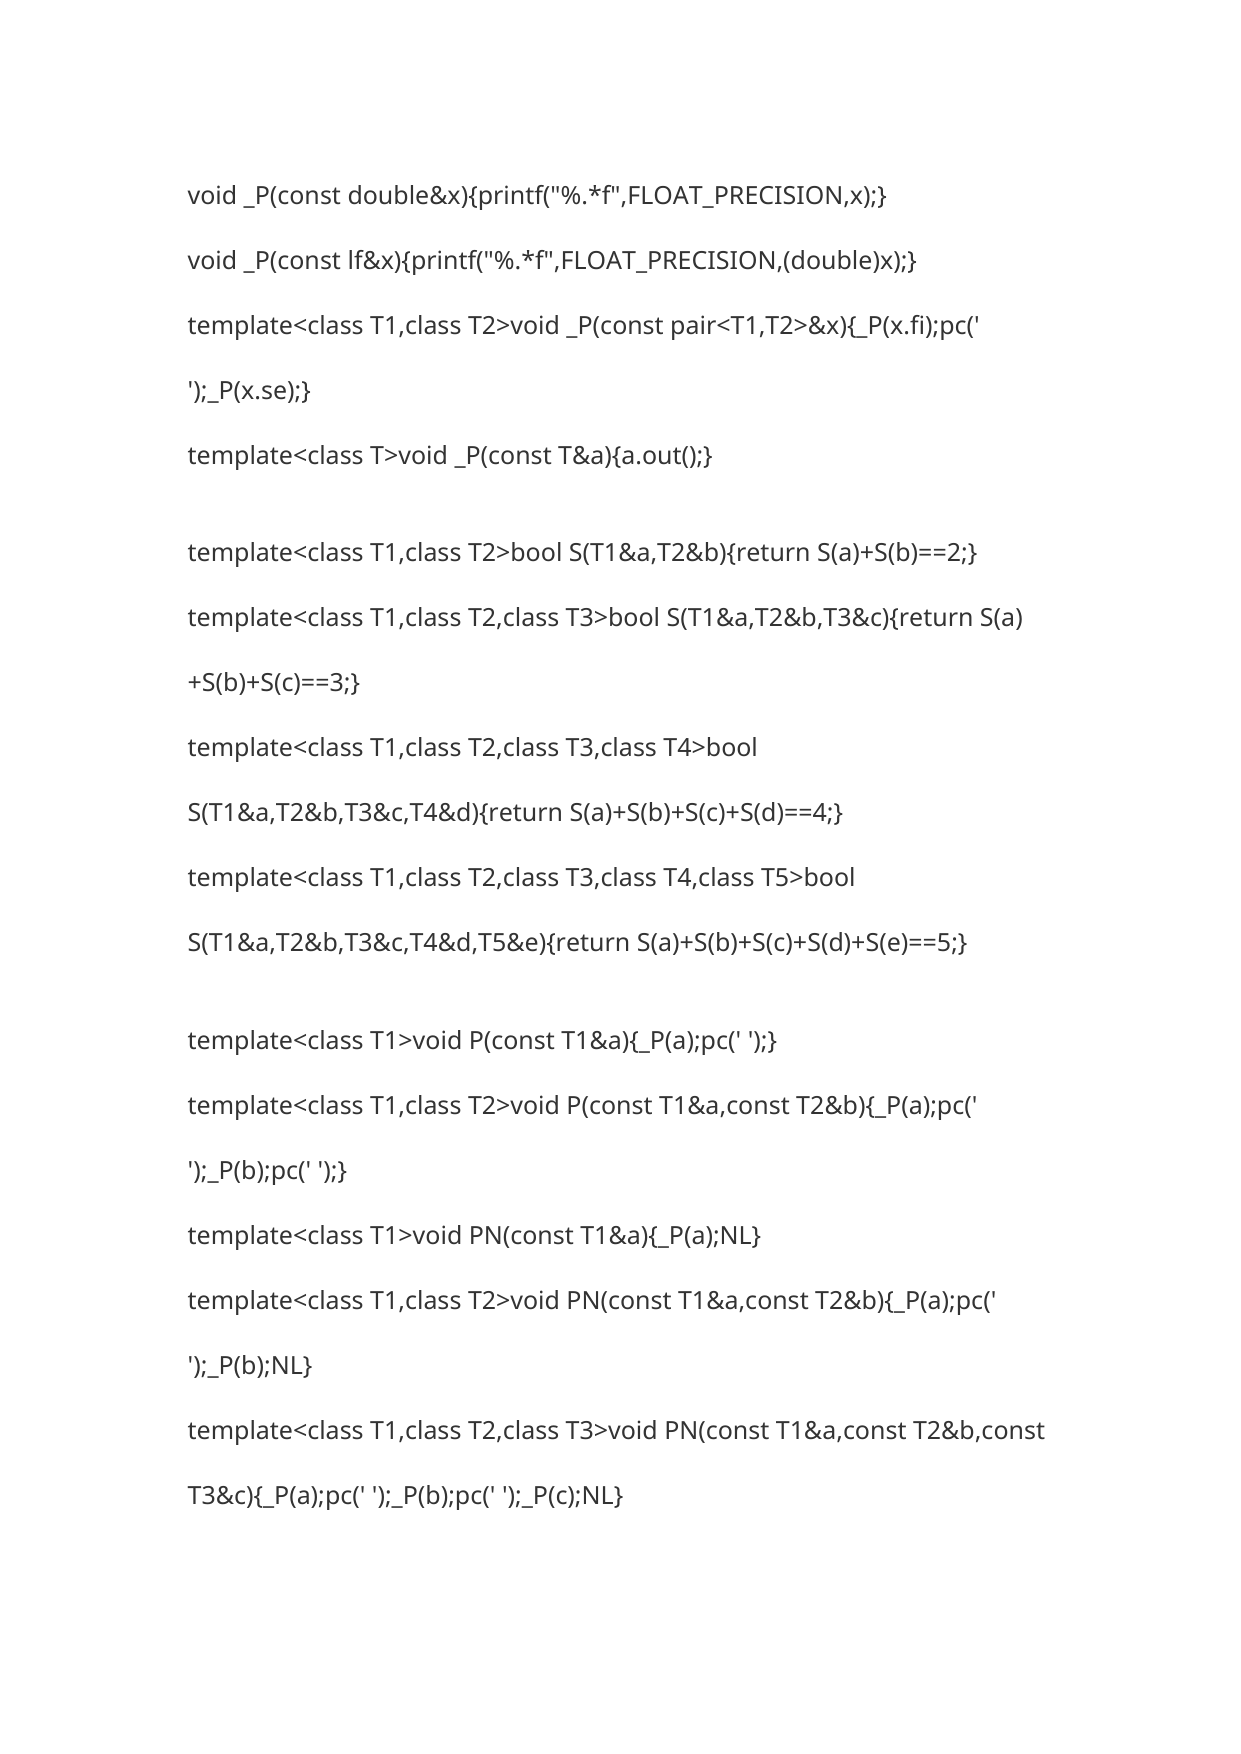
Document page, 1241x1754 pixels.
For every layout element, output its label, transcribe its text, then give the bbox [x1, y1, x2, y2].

text template<class T>void _P(const T&a){a.out();} [187, 422, 1053, 487]
text template<class T1,class T2>bool S(T1&a,T2&b){return S(a)+S(b)==2;} [187, 519, 1053, 584]
text template<class T1,class T2,class T3>void PN(const T1&a,const T2&b,const T3&c){_P(a);pc(' ');_P(b);pc(' ');_P(c);NL} [187, 1397, 1053, 1527]
text template<class T1,class T2>void PN(const T1&a,const T2&b){_P(a);pc(' ');_P(b);NL} [187, 1267, 1053, 1397]
text template<class T1,class T2,class T3,class T4,class T5>bool S(T1&a,T2&b,T3&c,T4&d,T5&e){return S(a)+S(b)+S(c)+S(d)+S(e)==5;} [187, 844, 1053, 974]
text void _P(const double&x){printf("%.*f",FLOAT_PRECISION,x);} [187, 162, 1053, 227]
text template<class T1,class T2>void _P(const pair<T1,T2>&x){_P(x.fi);pc(' ');_P(x.se);} [187, 292, 1053, 422]
text template<class T1>void PN(const T1&a){_P(a);NL} [187, 1202, 1053, 1267]
text template<class T1>void P(const T1&a){_P(a);pc(' ');} [187, 1007, 1053, 1072]
text template<class T1,class T2,class T3,class T4>bool S(T1&a,T2&b,T3&c,T4&d){return S(a)+S(b)+S(c)+S(d)==4;} [187, 714, 1053, 844]
text template<class T1,class T2>void P(const T1&a,const T2&b){_P(a);pc(' ');_P(b);pc(' ');} [187, 1072, 1053, 1202]
text void _P(const lf&x){printf("%.*f",FLOAT_PRECISION,(double)x);} [187, 227, 1053, 292]
text template<class T1,class T2,class T3>bool S(T1&a,T2&b,T3&c){return S(a)+S(b)+S(c)==3;} [187, 584, 1053, 714]
